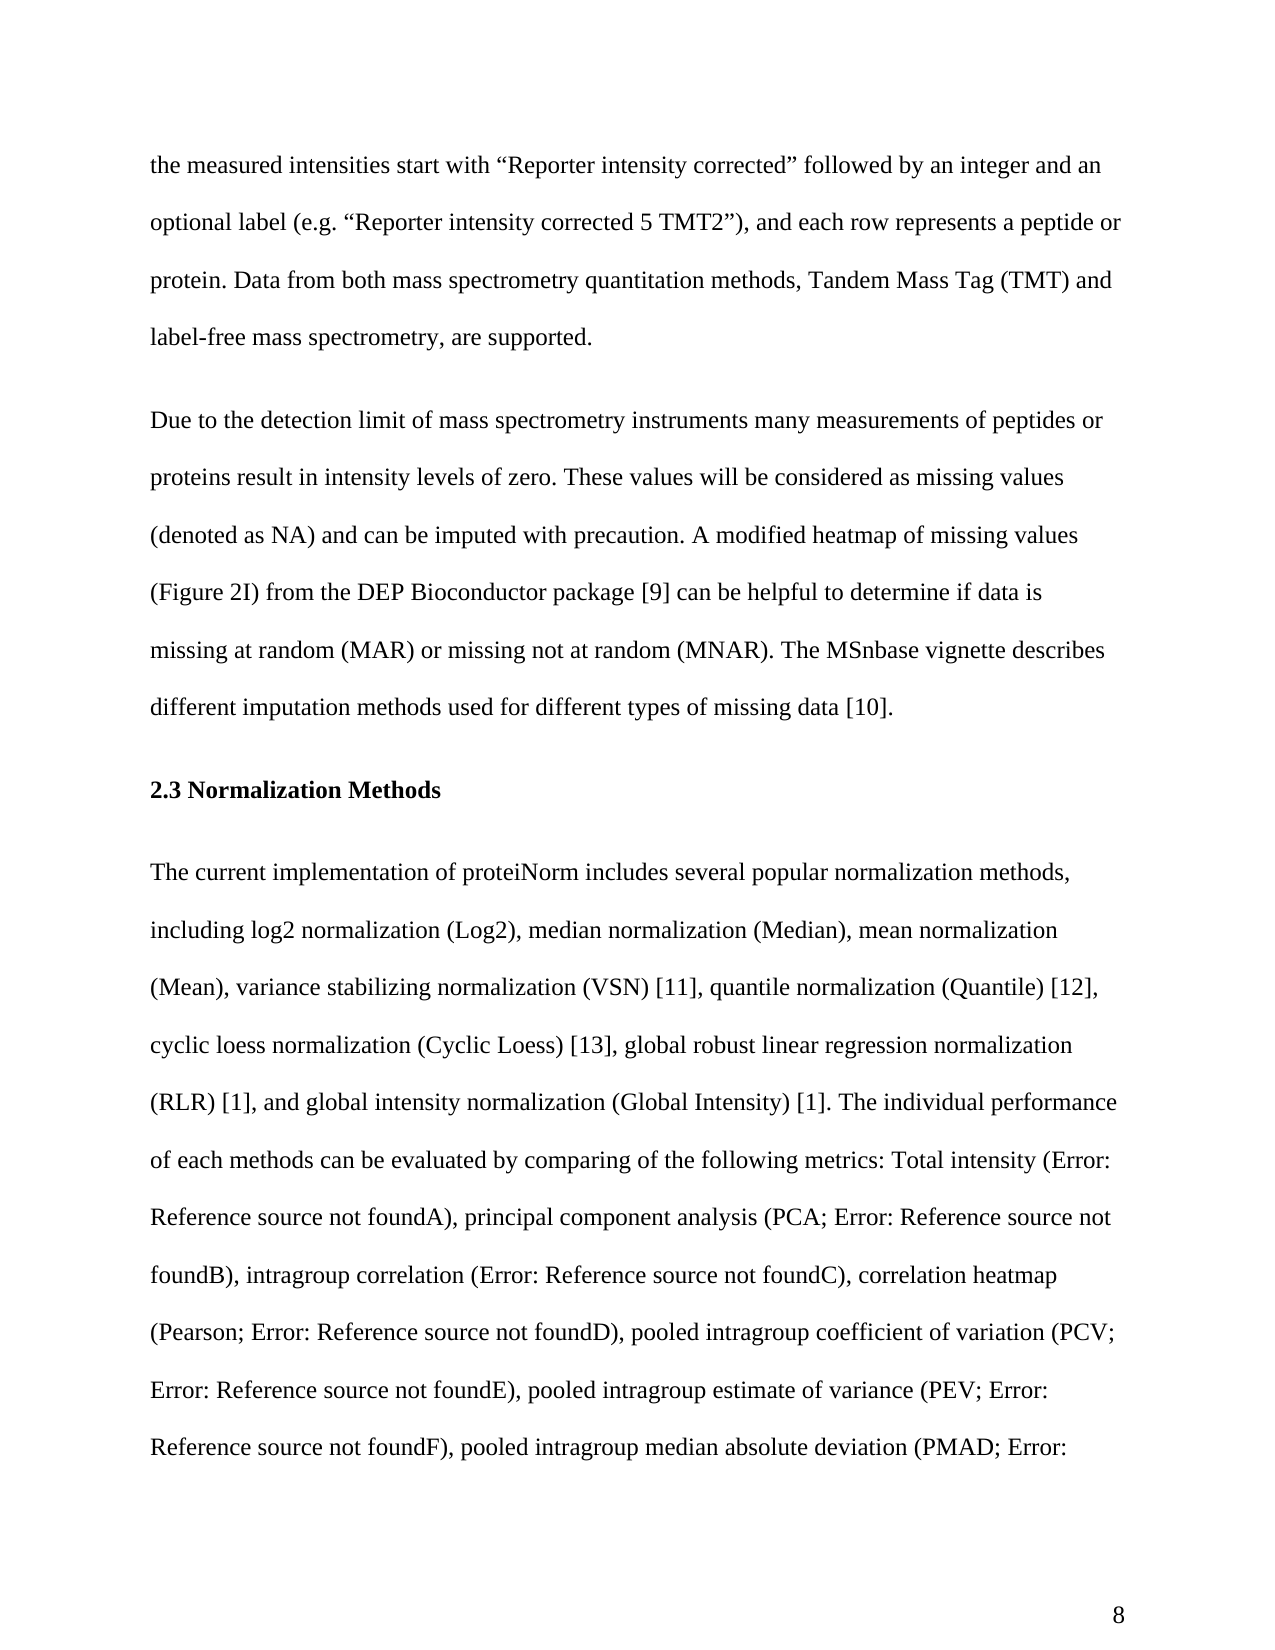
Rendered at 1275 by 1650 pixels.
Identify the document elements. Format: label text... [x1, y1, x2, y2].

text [150, 857, 1125, 1461]
text Due to the detection limit of mass spectrometry instruments many measurements of peptides or proteins result in intensity levels of zero. These values will be considered as missing values (denoted as NA) and can be imputed with precaution. A modified heatmap of missing values (Figure 2I) from the DEP Bioconductor package [9] can be helpful to determine if data is missing at random (MAR) or missing not at random (MNAR). The MSnbase vignette describes different imputation methods used for different types of missing data [10]. [150, 405, 1125, 721]
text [150, 150, 1125, 351]
list Normalization Methods [150, 775, 1125, 804]
